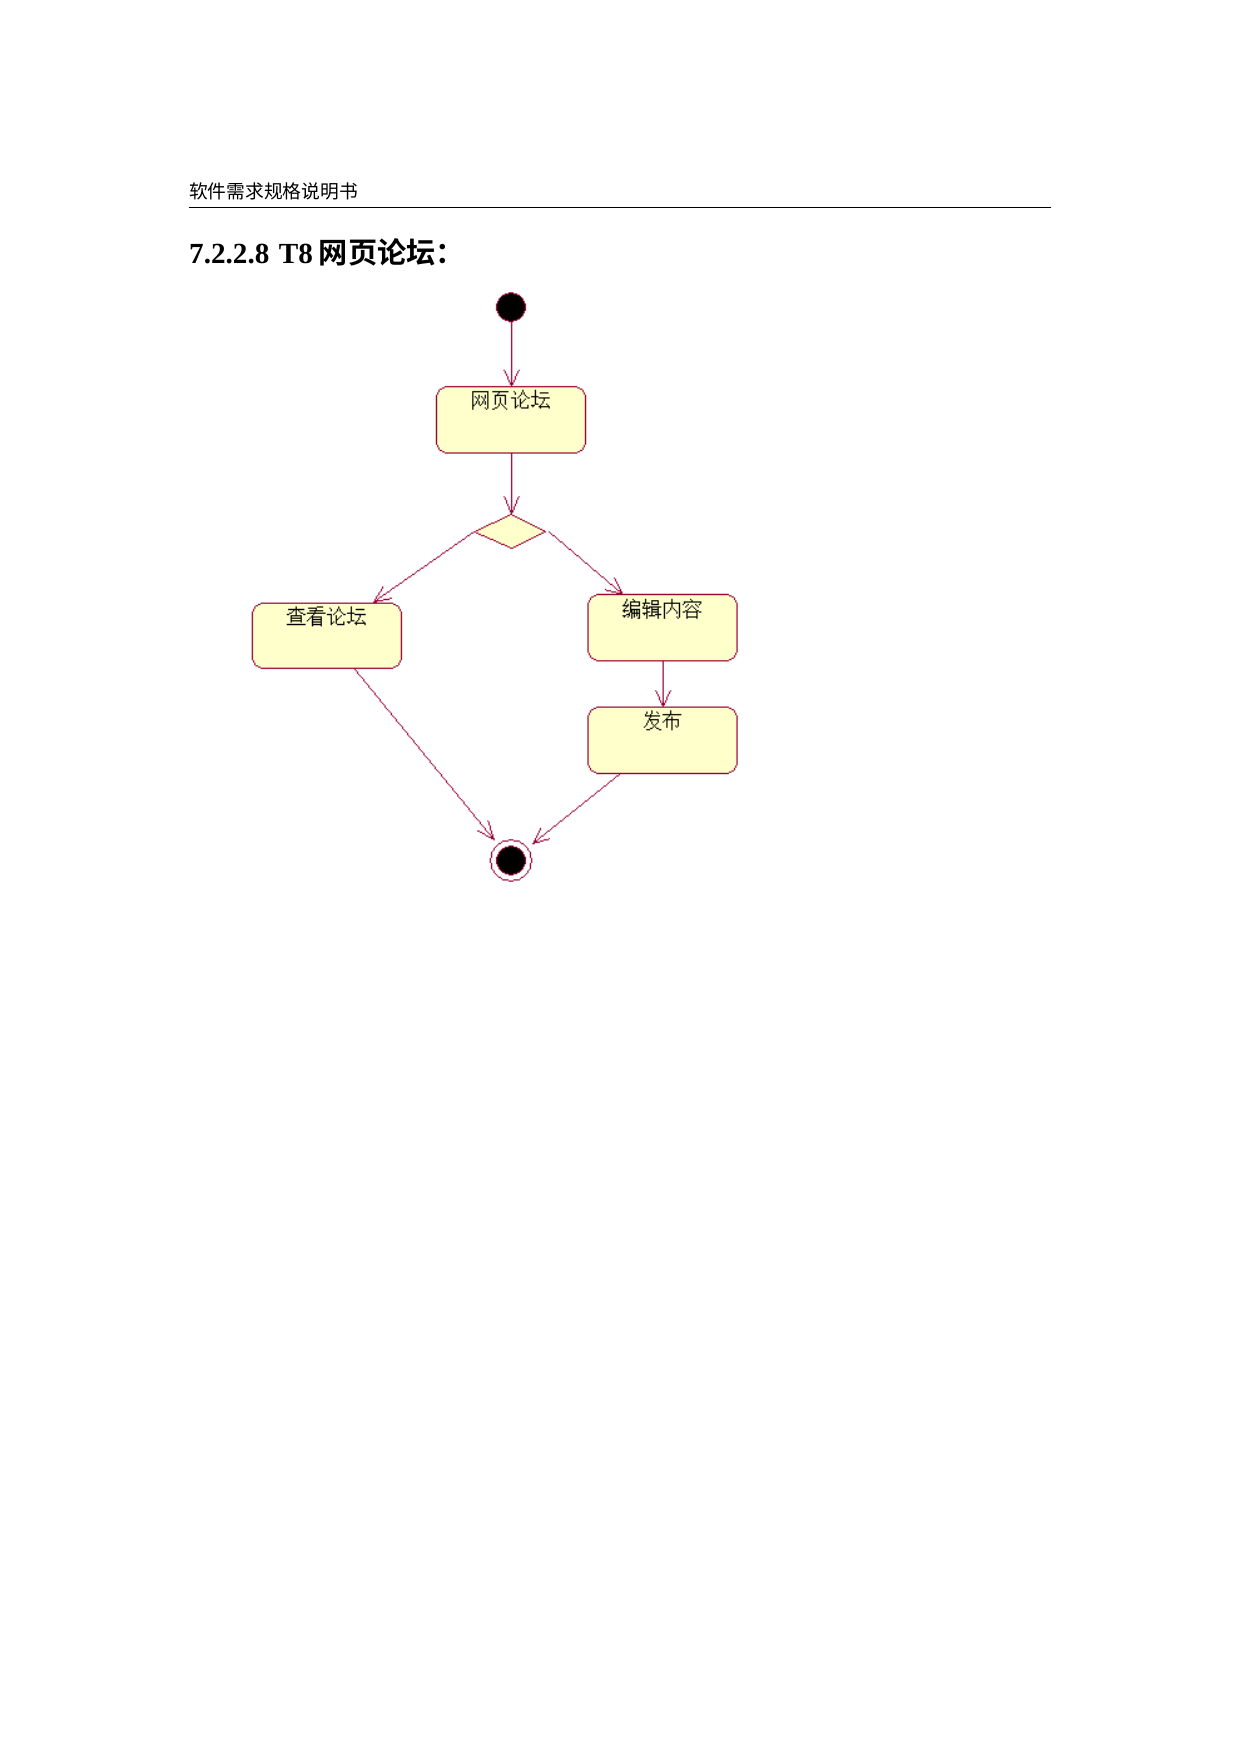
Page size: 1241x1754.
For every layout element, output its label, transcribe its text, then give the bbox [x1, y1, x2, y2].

picture [188, 271, 828, 952]
subtitle T8网页论坛： [189, 229, 1051, 272]
